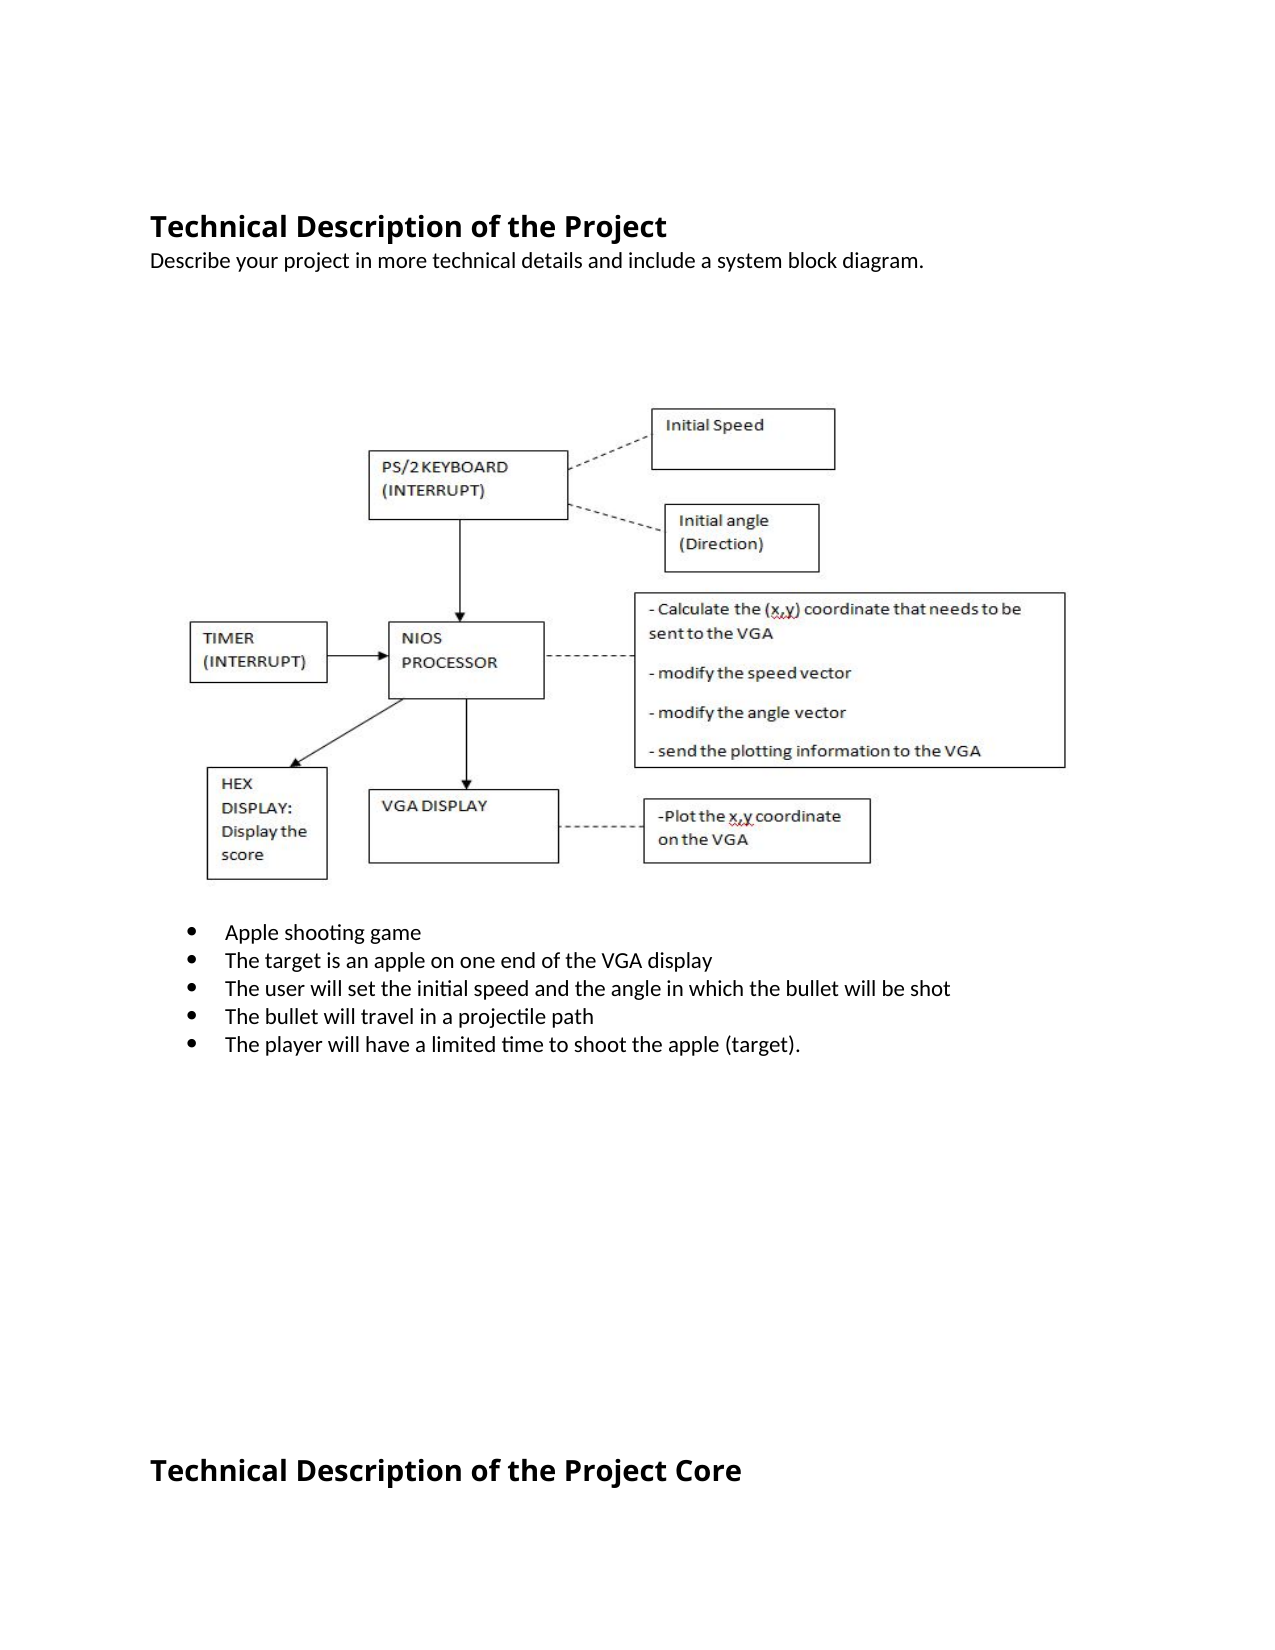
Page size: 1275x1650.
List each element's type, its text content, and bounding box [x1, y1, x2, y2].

text Technical Description of the Project Core [150, 1451, 1125, 1490]
list The user will set the initial speed and the angle in which the bullet will be shot [187, 974, 1125, 1002]
list The target is an apple on one end of the VGA display [187, 946, 1125, 974]
text Technical Description of the Project [150, 206, 1125, 246]
picture [153, 384, 1096, 906]
list The player will have a limited time to shoot the apple (target). [187, 1030, 1125, 1058]
text Describe your project in more technical details and include a system block diagram. [150, 246, 1125, 274]
list The bullet will travel in a projectile path [187, 1002, 1125, 1030]
